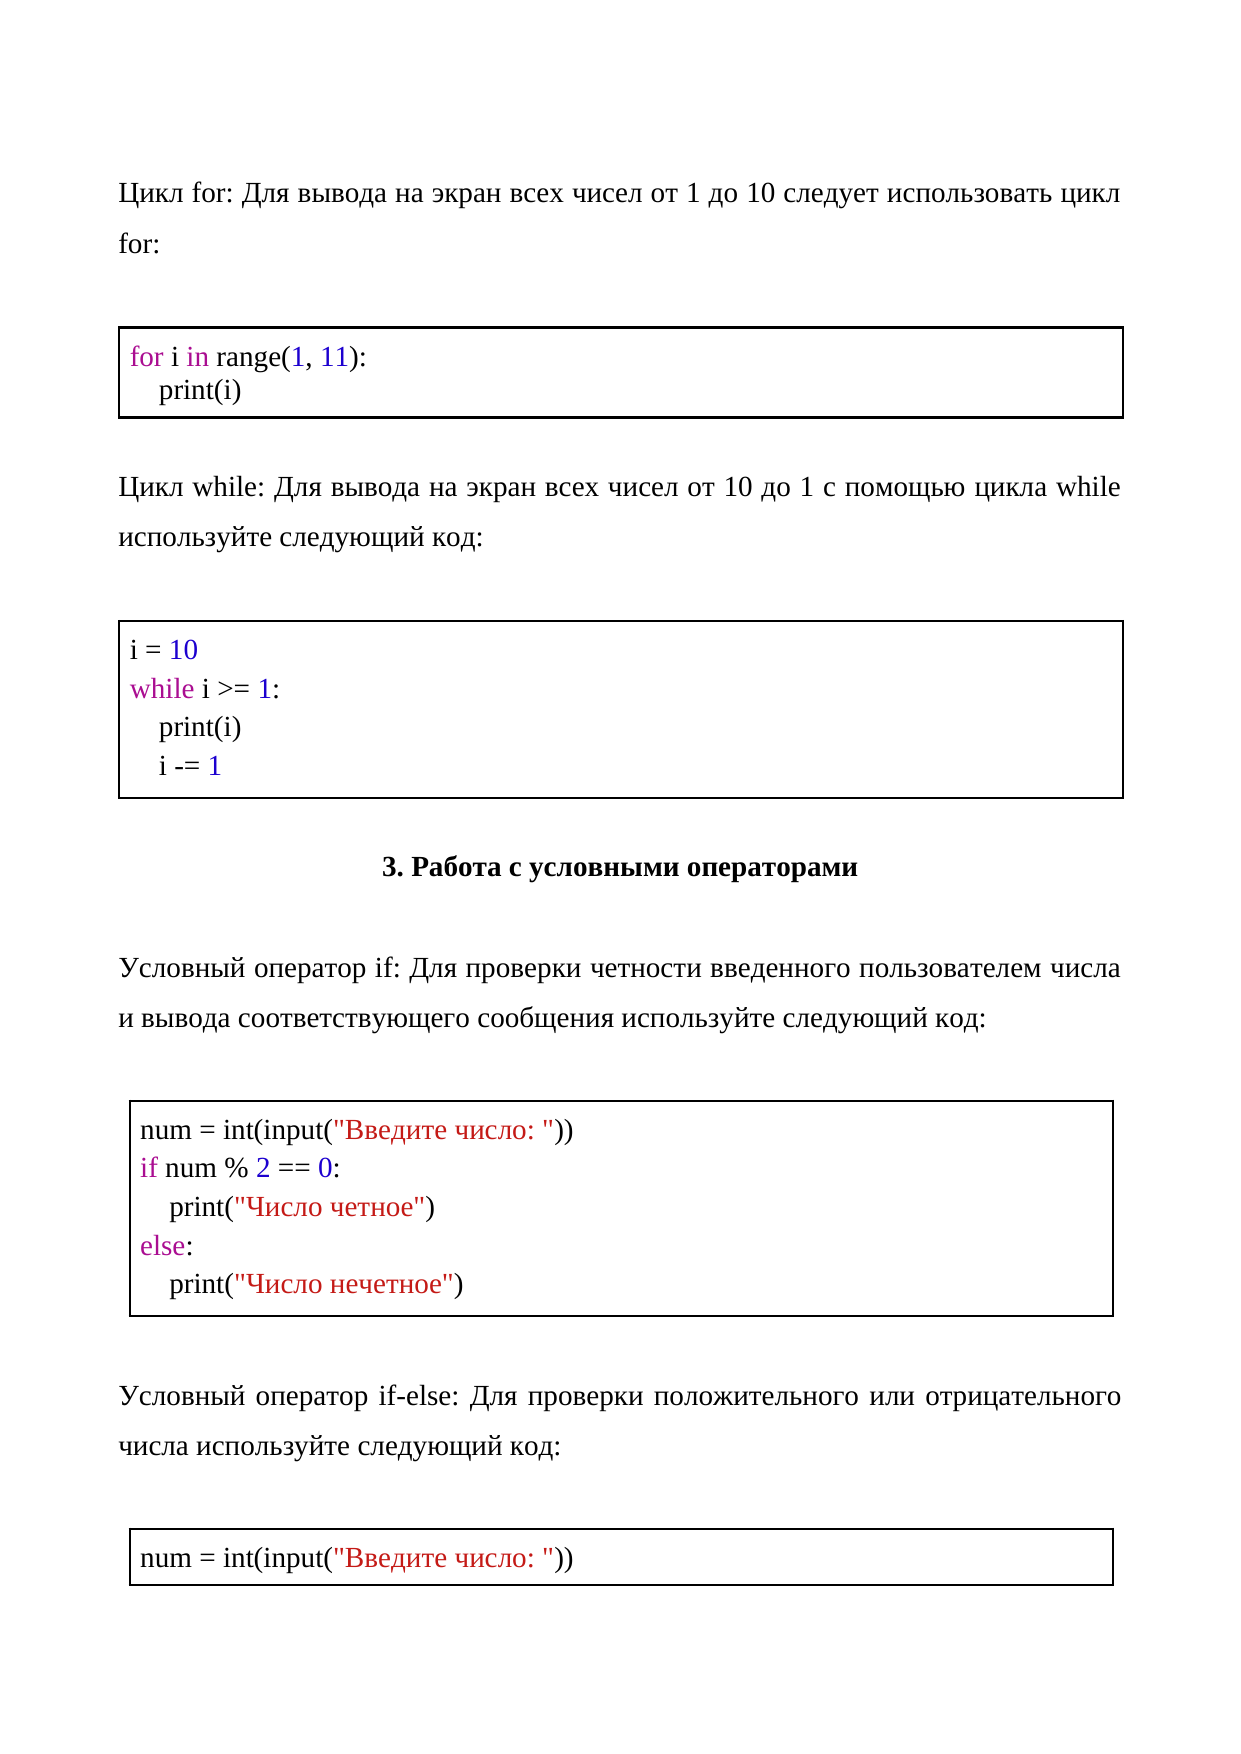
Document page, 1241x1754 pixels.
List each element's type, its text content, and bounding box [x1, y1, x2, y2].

table_header [118, 1051, 1122, 1328]
table_header [118, 1479, 1122, 1629]
table_header for i in range(1, 11): print(i) [120, 329, 1122, 416]
subtitle 3. Работа с условными операторами [118, 849, 1122, 883]
table_header i = 10 while i >= 1: print(i) i -= 1 [120, 622, 1122, 797]
text Цикл for: Для вывода на экран всех чисел от 1 до 10 следует использовать цикл for: [118, 176, 1122, 259]
text Условный оператор if: Для проверки четности введенного пользователем числа и вывода соответствующего сообщения используйте следующий код: [118, 950, 1122, 1034]
text Условный оператор if-else: Для проверки положительного или отрицательного числа используйте следующий код: [118, 1378, 1122, 1462]
text Цикл while: Для вывода на экран всех чисел от 10 до 1 с помощью цикла while используйте следующий код: [118, 469, 1122, 553]
